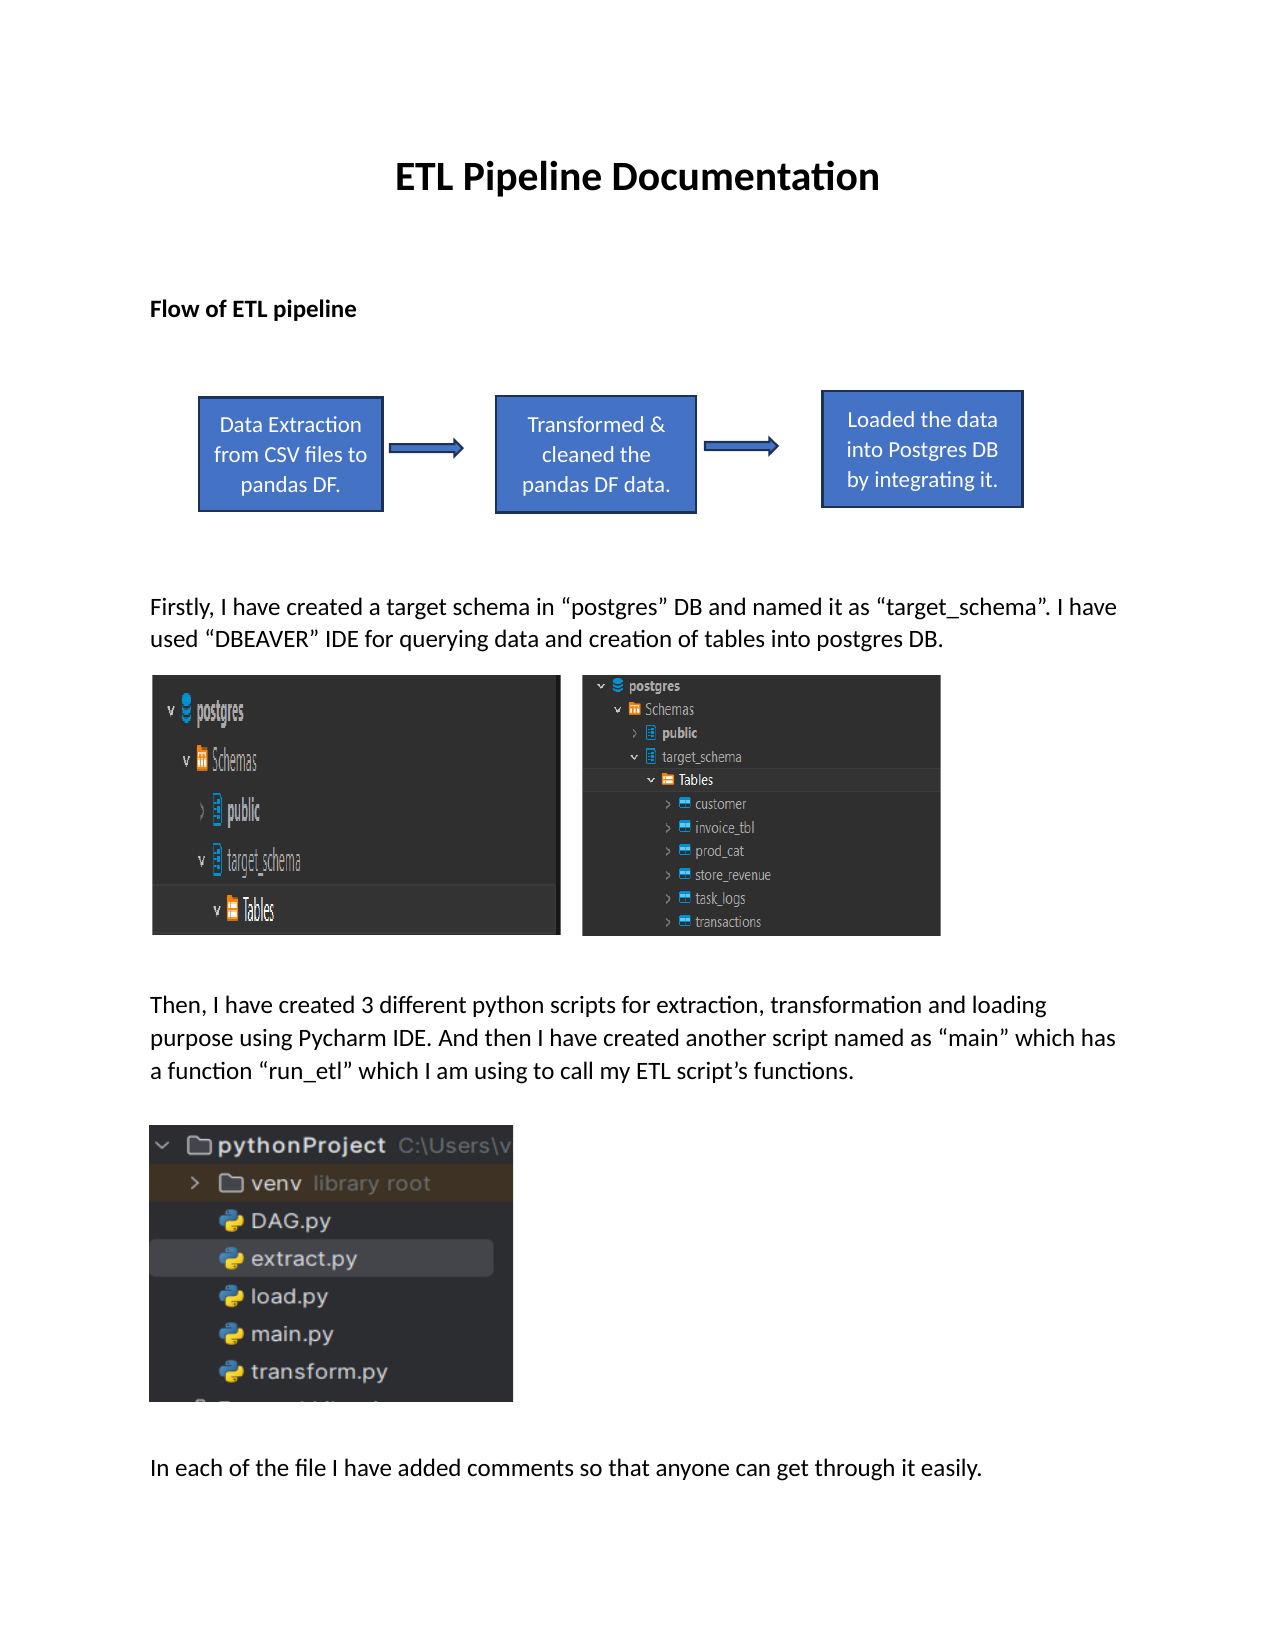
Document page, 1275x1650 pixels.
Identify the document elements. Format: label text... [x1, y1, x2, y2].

text Flow of ETL pipeline [150, 293, 1125, 324]
picture [581, 675, 940, 934]
text Then, I have created 3 different python scripts for extraction, transformation and loading purpose using Pycharm IDE. And then I have created another script named as “main” which has a function “run_etl” which I am using to call my ETL script’s functions. [150, 990, 1125, 1086]
text Firstly, I have created a target schema in “postgres” DB and named it as “target_schema”. I have used “DBEAVER” IDE for querying data and creation of tables into postgres DB. [150, 591, 1125, 654]
picture [147, 1125, 513, 1399]
text ETL Pipeline Documentation [150, 150, 1125, 201]
picture [151, 675, 561, 933]
text In each of the file I have added comments so that anyone can get through it easily. [150, 1452, 1125, 1483]
